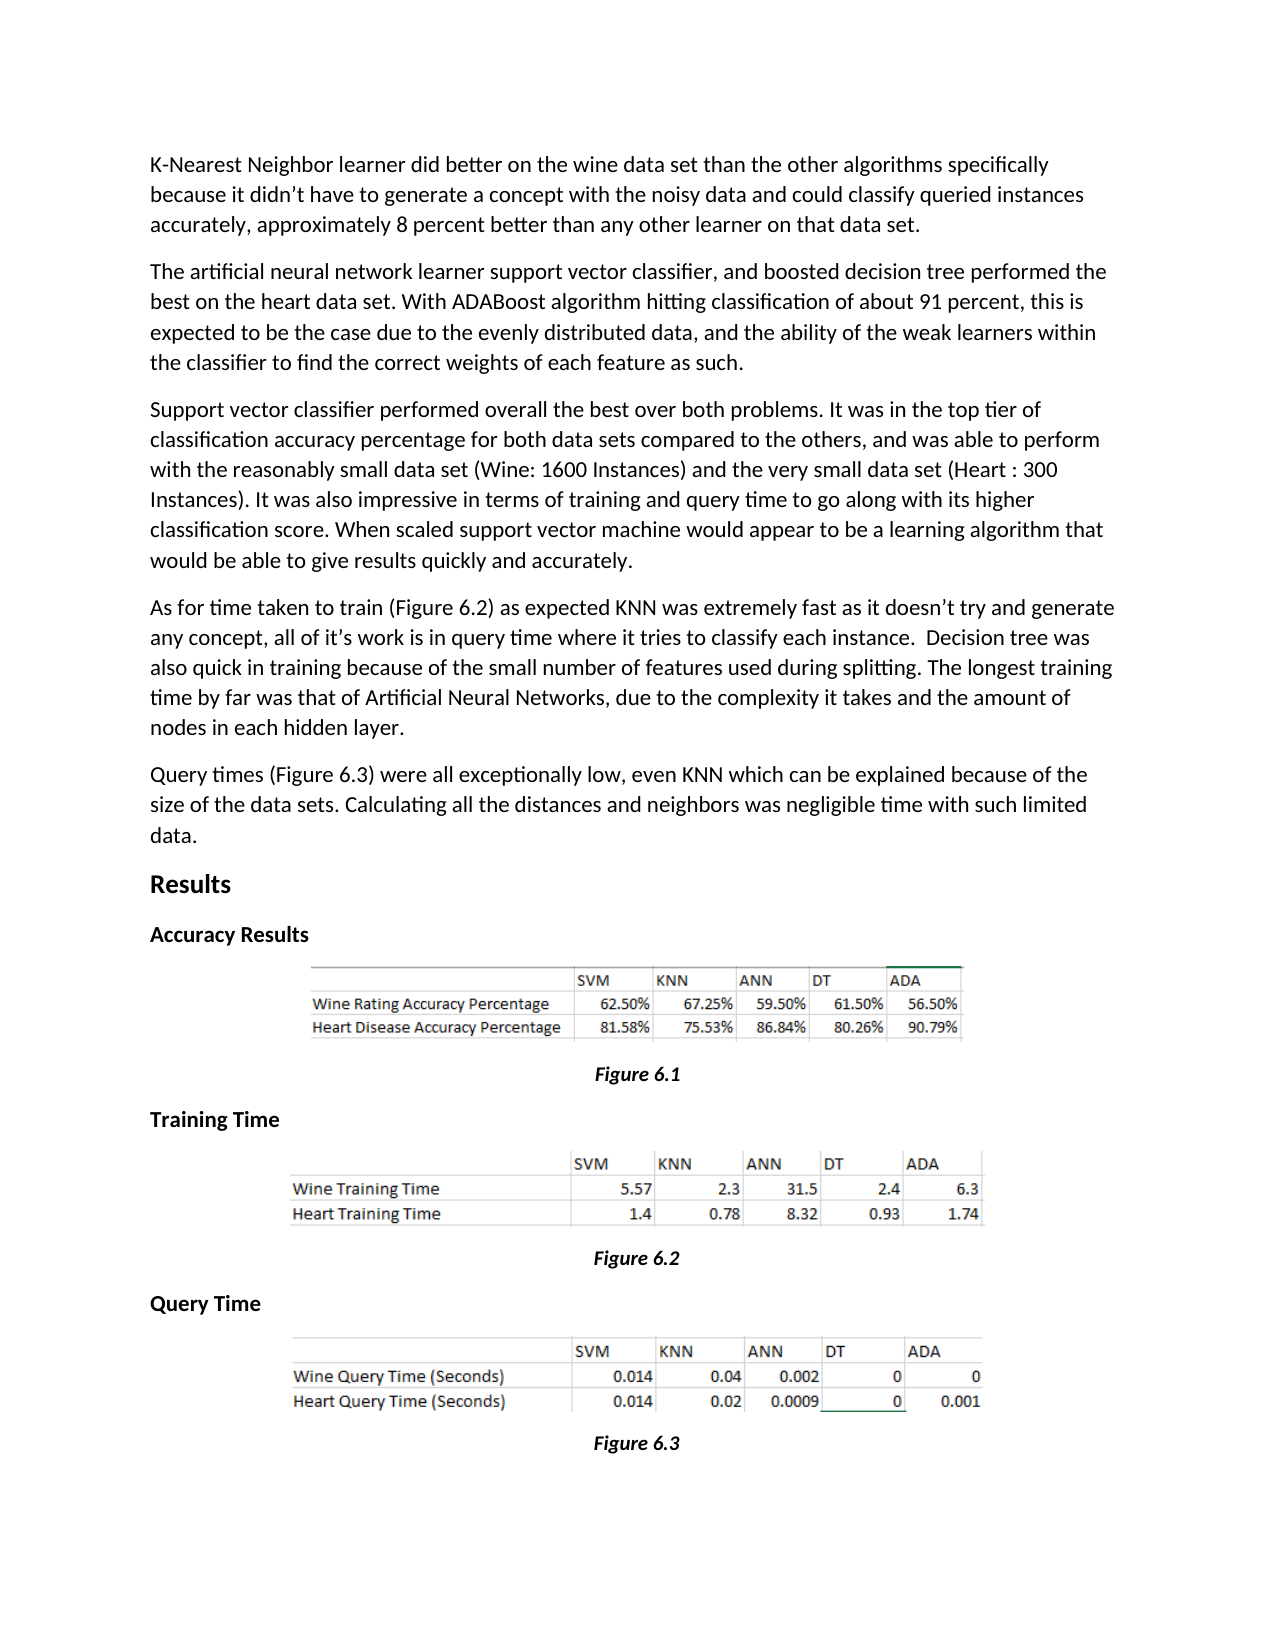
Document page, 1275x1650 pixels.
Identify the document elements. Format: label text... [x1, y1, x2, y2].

text Query Time [150, 1289, 1125, 1318]
text Support vector classifier performed overall the best over both problems. It was in the top tier of classification accuracy percentage for both data sets compared to the others, and was able to perform with the reasonably small data set (Wine: 1600 Instances) and the very small data set (Heart : 300 Instances). It was also impressive in terms of training and query time to go along with its higher classification score. When scaled support vector machine would appear to be a learning algorithm that would be able to give results quickly and accurately. [150, 395, 1125, 574]
picture [292, 1336, 983, 1412]
text As for time taken to train (Figure 6.2) as expected KNN was extremely fast as it doesn’t try and generate any concept, all of it’s work is in query time where it tries to classify each instance. Decision tree was also quick in training because of the small number of features used during splitting. The longest training time by far was that of Artificial Neural Networks, due to the complexity it takes and the amount of nodes in each hidden layer. [150, 593, 1125, 742]
text Query times (Figure 6.3) were all exceptionally low, even KNN which can be explained because of the size of the data sets. Calculating all the distances and neighbors was negligible time with such limited data. [150, 760, 1125, 849]
text K-Nearest Neighbor learner did better on the wine data set than the other algorithms specifically because it didn’t have to generate a concept with the noisy data and could classify queried instances accurately, approximately 8 percent better than any other learner on that data set. [150, 150, 1125, 238]
text Accuracy Results [150, 920, 1125, 948]
text Figure 6.3 [150, 1430, 1125, 1456]
text Results [150, 868, 1125, 901]
text Figure 6.2 [150, 1246, 1125, 1271]
text Training Time [150, 1105, 1125, 1133]
text The artificial neural network learner support vector classifier, and boosted decision tree performed the best on the heart data set. With ADABoost algorithm hitting classification of about 91 percent, this is expected to be the case due to the evenly distributed data, and the ability of the weak learners within the classifier to find the correct weights of each feature as such. [150, 257, 1125, 376]
picture [311, 966, 964, 1042]
picture [290, 1151, 985, 1227]
text Figure 6.1 [150, 1061, 1125, 1086]
